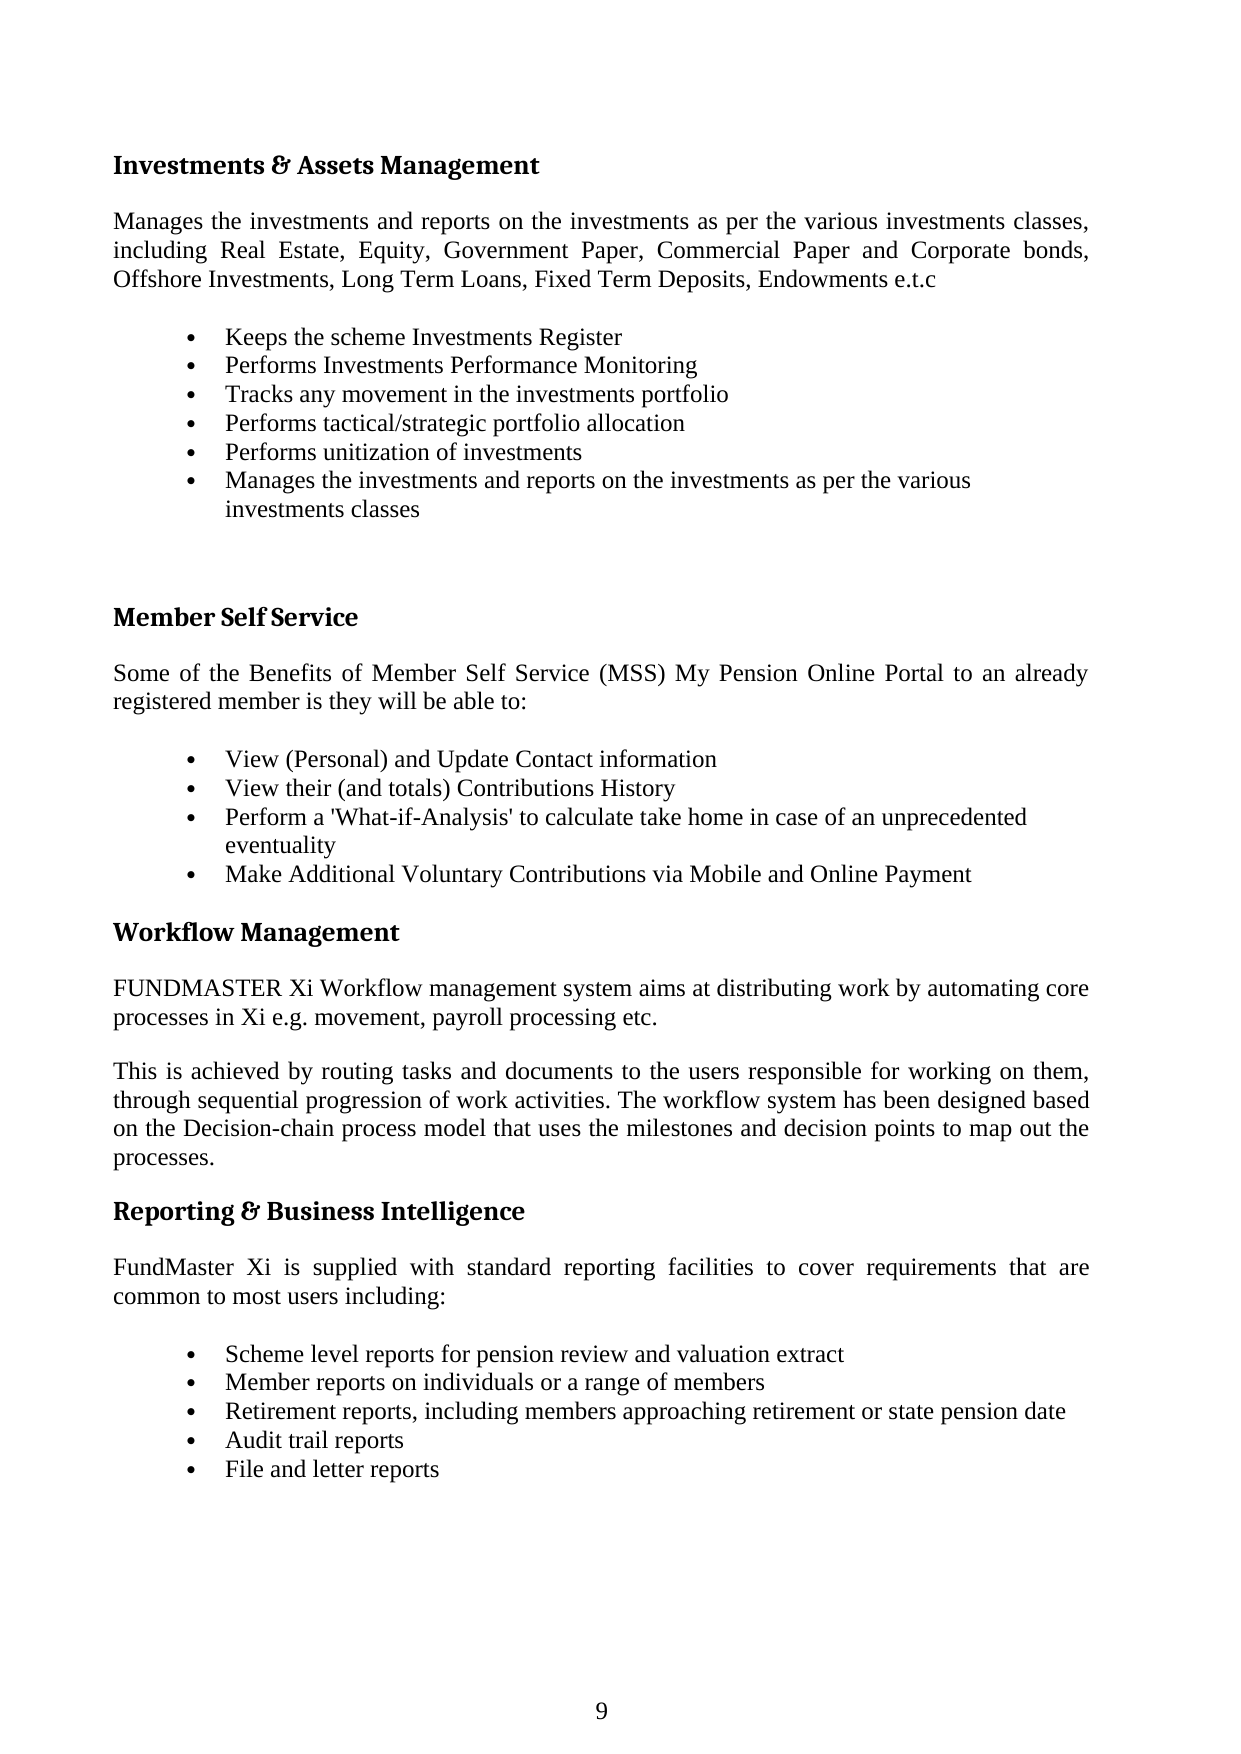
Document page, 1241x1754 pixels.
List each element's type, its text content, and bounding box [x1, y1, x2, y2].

text FundMaster Xi is supplied with standard reporting facilities to cover requirements that are common to most users including: [113, 1252, 1090, 1309]
list Audit trail reports [187, 1425, 1090, 1454]
list Make Additional Voluntary Contributions via Mobile and Online Payment [187, 859, 1090, 888]
text FUNDMASTER Xi Workflow management system aims at distributing work by automating core processes in Xi e.g. movement, payroll processing etc. [113, 973, 1090, 1031]
text This is achieved by routing tasks and documents to the users responsible for working on them, through sequential progression of work activities. The workflow system has been designed based on the Decision-chain process model that uses the milestones and decision points to map out the processes. [113, 1056, 1090, 1171]
list Perform a 'What-if-Analysis' to calculate take home in case of an unprecedented eventuality [187, 802, 1090, 859]
list Performs tactical/strategic portfolio allocation [187, 408, 1090, 437]
list Performs unitization of investments [187, 437, 1090, 465]
list File and letter reports [187, 1454, 1090, 1482]
list View (Personal) and Update Contact information [187, 744, 1090, 773]
list Tracks any movement in the investments portfolio [187, 379, 1090, 408]
subtitle Reporting & Business Intelligence [113, 1196, 1090, 1227]
list View their (and totals) Contributions History [187, 773, 1090, 802]
list Manages the investments and reports on the investments as per the various investments classes [187, 465, 1090, 523]
text Manages the investments and reports on the investments as per the various investments classes, including Real Estate, Equity, Government Paper, Commercial Paper and Corporate bonds, Offshore Investments, Long Term Loans, Fixed Term Deposits, Endowments e.t.c [113, 206, 1090, 292]
list Performs Investments Performance Monitoring [187, 350, 1090, 379]
list Keeps the scheme Investments Register [187, 322, 1090, 350]
text Some of the Benefits of Member Self Service (MSS) My Pension Online Portal to an already registered member is they will be able to: [113, 658, 1090, 715]
list Retirement reports, including members approaching retirement or state pension date [187, 1396, 1090, 1425]
subtitle Workflow Management [113, 917, 1090, 948]
subtitle Member Self Service [113, 602, 1090, 633]
list Scheme level reports for pension review and valuation extract [187, 1339, 1090, 1367]
subtitle Investments & Assets Management [113, 150, 1090, 181]
list Member reports on individuals or a range of members [187, 1367, 1090, 1396]
